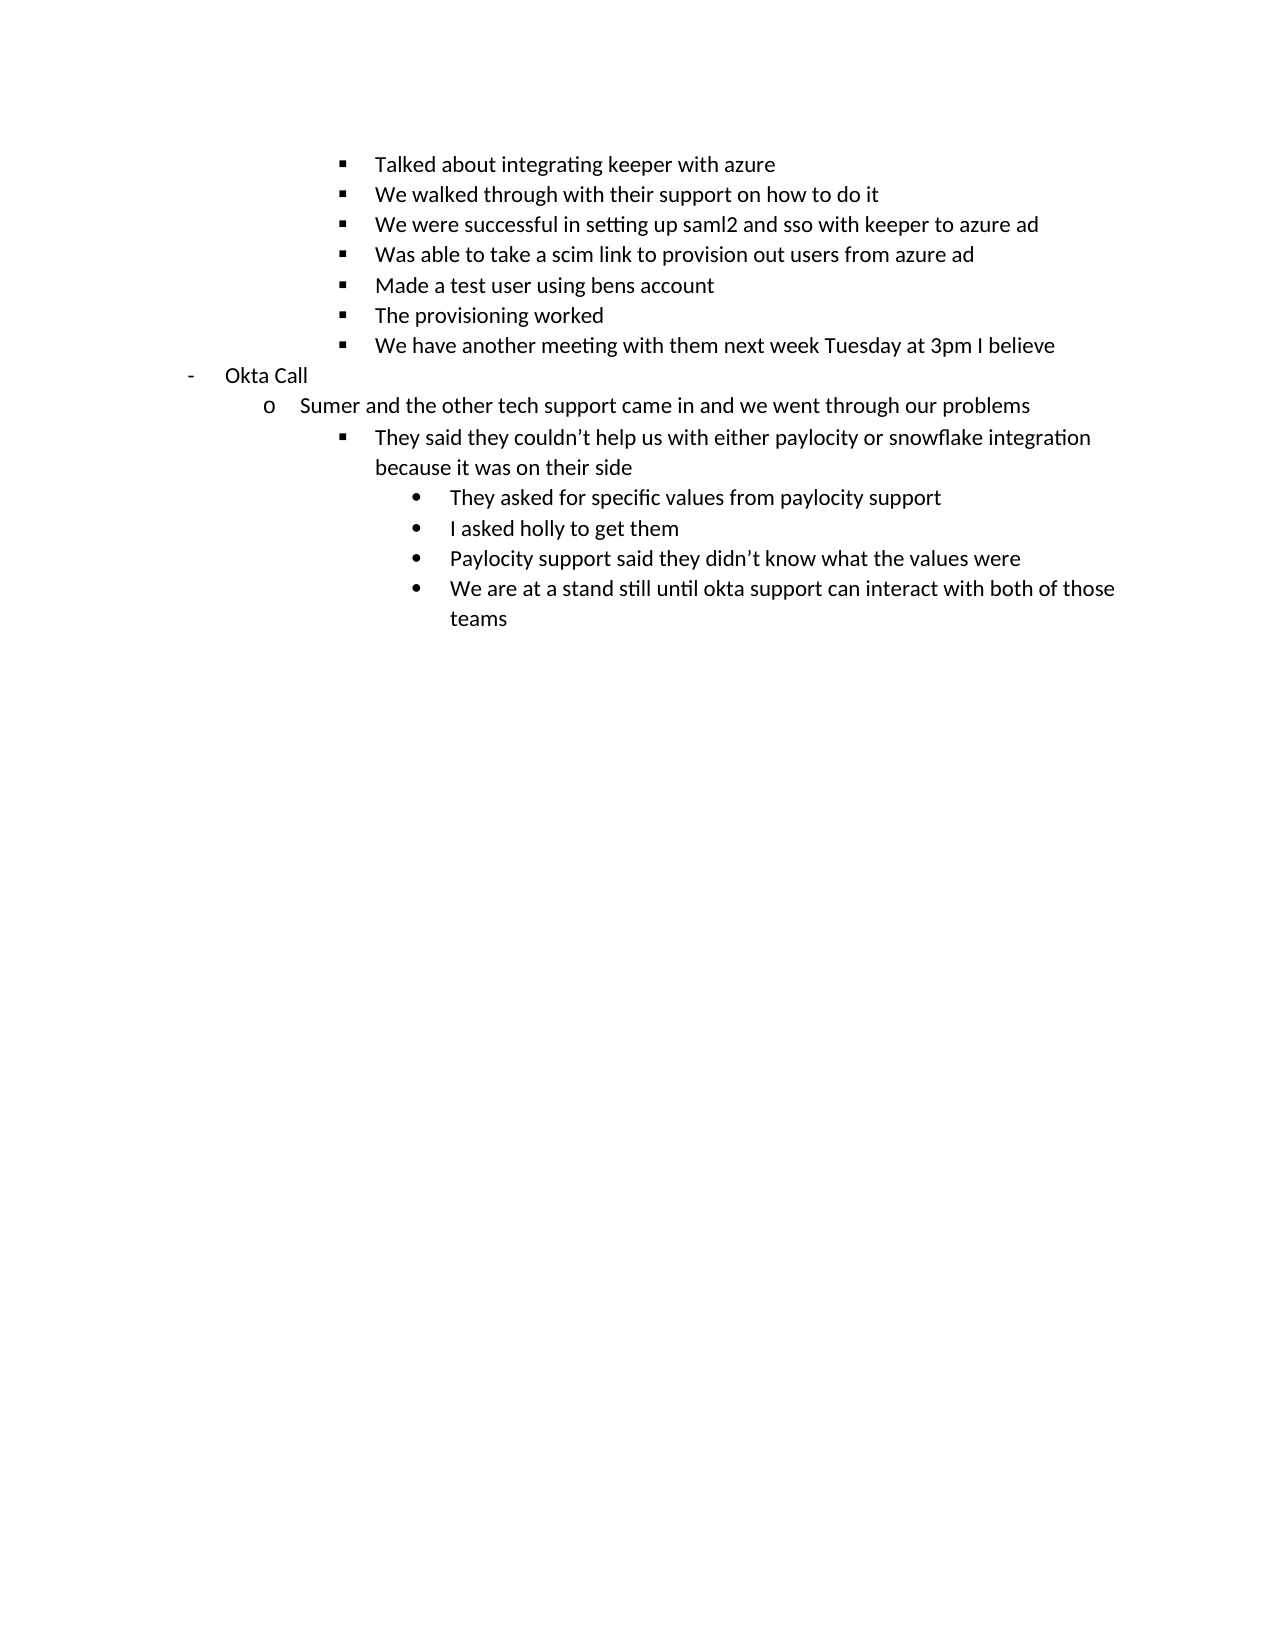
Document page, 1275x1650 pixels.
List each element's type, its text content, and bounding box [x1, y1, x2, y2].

list They said they couldn’t help us with either paylocity or snowflake integration because it was on their side [337, 423, 1125, 481]
list Talked about integrating keeper with azure [337, 150, 1125, 178]
list Okta Call [187, 361, 1125, 389]
list The provisioning worked [337, 301, 1125, 329]
list We have another meeting with them next week Tuesday at 3pm I believe [337, 331, 1125, 359]
list They asked for specific values from paylocity support [412, 483, 1125, 512]
list We walked through with their support on how to do it [337, 180, 1125, 208]
list Sumer and the other tech support came in and we went through our problems [262, 392, 1125, 421]
list Paylocity support said they didn’t know what the values were [412, 544, 1125, 572]
list We are at a stand still until okta support can interact with both of those teams [412, 574, 1125, 632]
list Was able to take a scim link to provision out users from azure ad [337, 241, 1125, 269]
list I asked holly to get them [412, 514, 1125, 542]
list We were successful in setting up saml2 and sso with keeper to azure ad [337, 210, 1125, 238]
list Made a test user using bens account [337, 271, 1125, 299]
